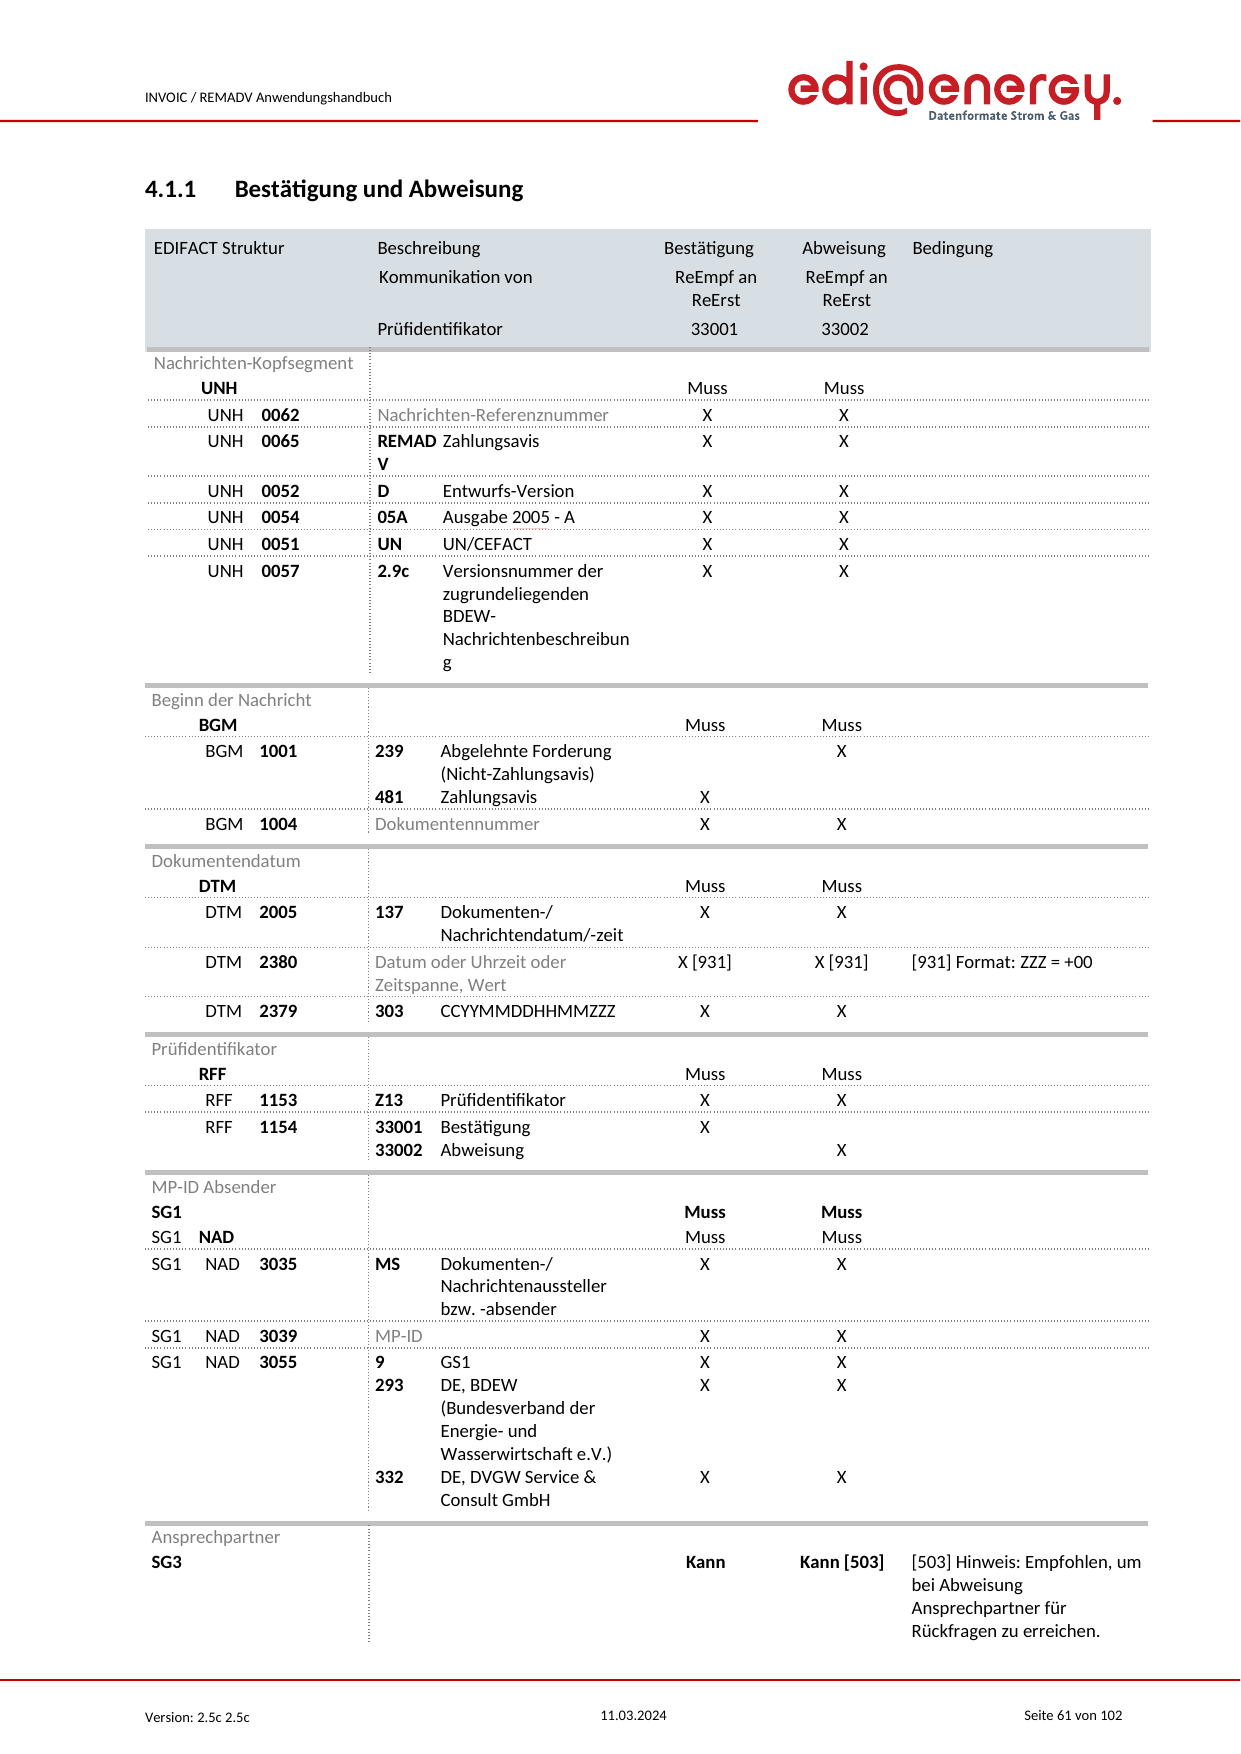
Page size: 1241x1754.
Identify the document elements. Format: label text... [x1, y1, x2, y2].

subtitle Bestätigung und Abweisung [145, 173, 1122, 203]
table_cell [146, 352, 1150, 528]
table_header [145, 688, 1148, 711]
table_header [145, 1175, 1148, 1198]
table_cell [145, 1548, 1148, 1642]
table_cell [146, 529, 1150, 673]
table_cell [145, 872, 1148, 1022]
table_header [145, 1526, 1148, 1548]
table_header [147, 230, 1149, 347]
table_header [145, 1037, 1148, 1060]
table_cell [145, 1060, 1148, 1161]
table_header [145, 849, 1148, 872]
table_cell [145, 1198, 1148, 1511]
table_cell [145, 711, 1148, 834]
